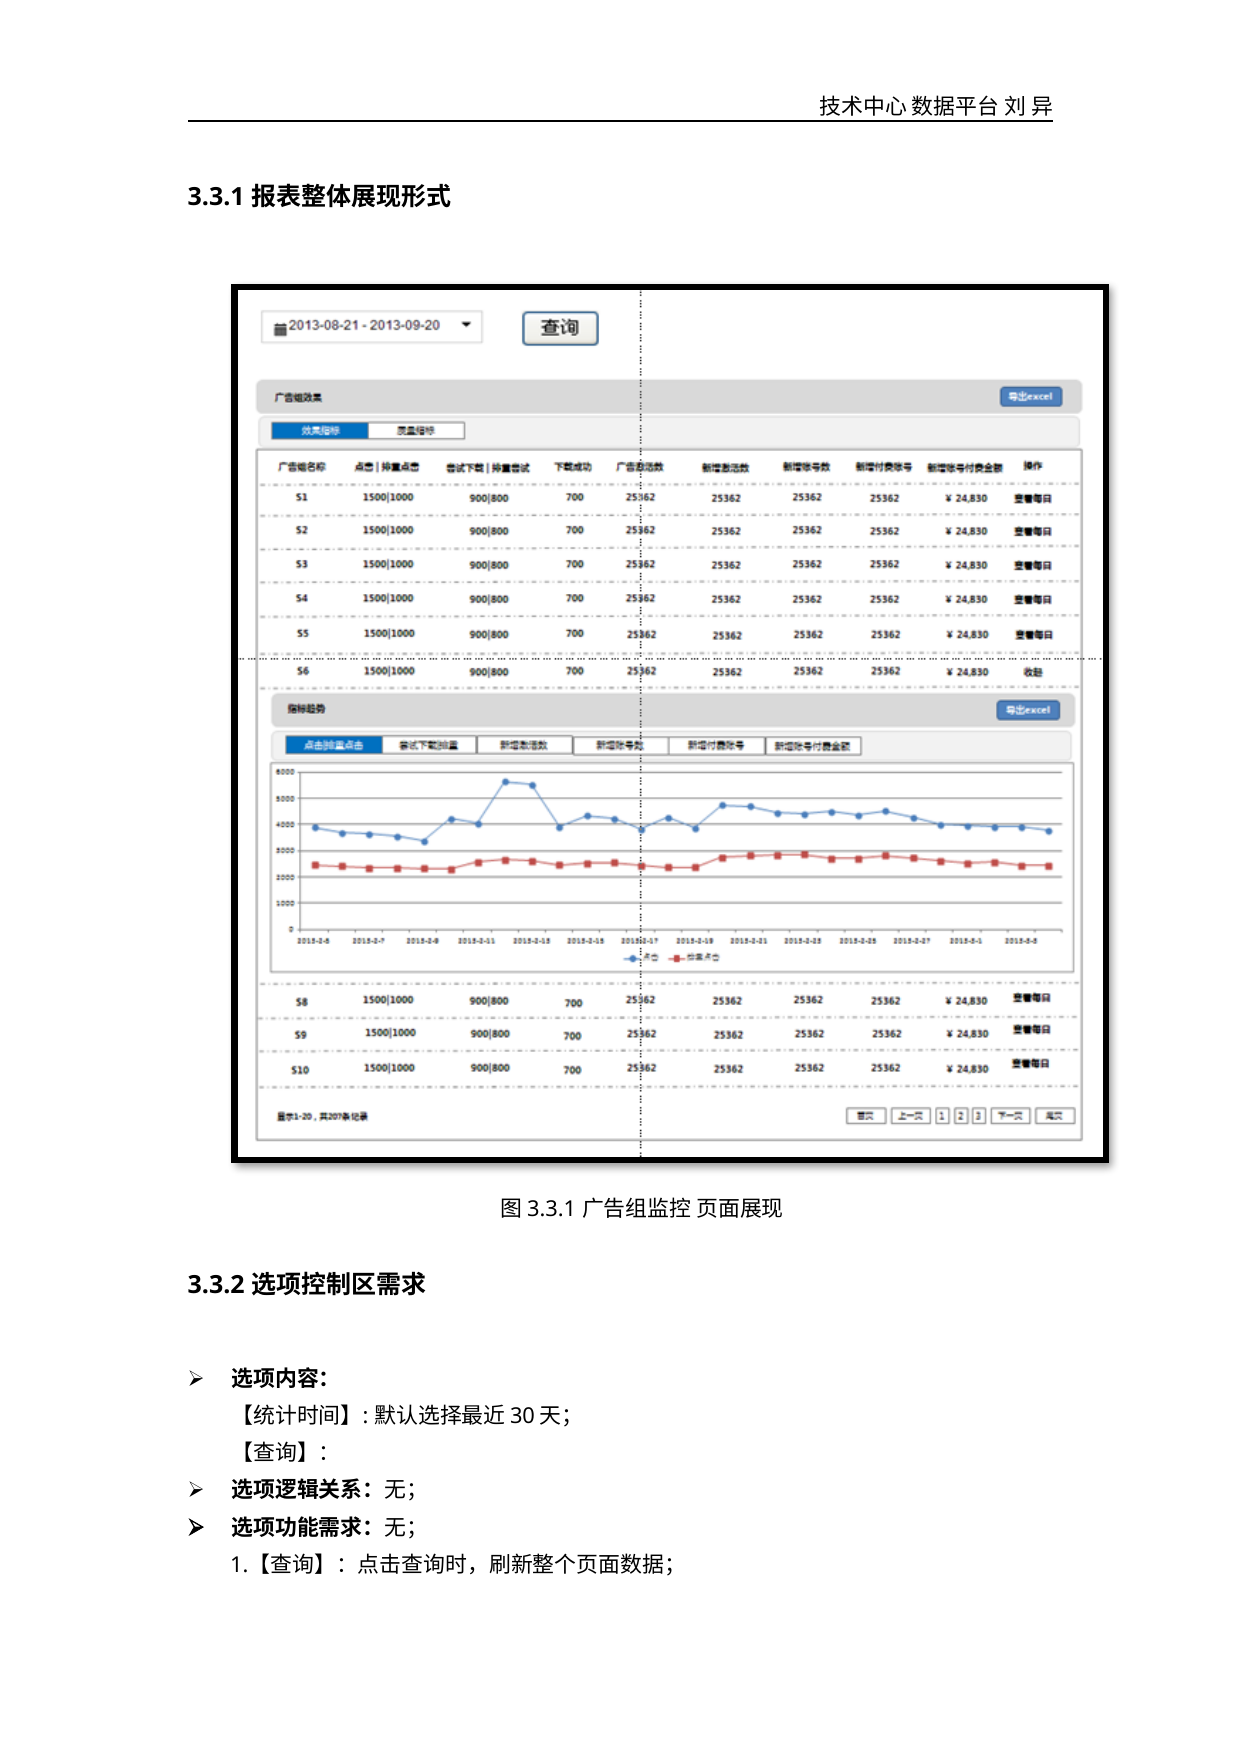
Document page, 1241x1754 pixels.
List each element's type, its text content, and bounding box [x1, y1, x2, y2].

list 选项逻辑关系：无； [187, 1472, 1053, 1504]
list 【查询】： [231, 1435, 1053, 1467]
text 图3.3.1 广告组监控 页面展现 [231, 1191, 1053, 1223]
list 选项内容： [187, 1360, 1053, 1393]
subtitle 3.3.1 报表整体展现形式 [187, 162, 1053, 227]
list 选项功能需求：无； [187, 1509, 1053, 1542]
picture [238, 290, 1103, 1157]
subtitle 3.3.2 选项控制区需求 [187, 1250, 1053, 1315]
text 1.【查询】：点击查询时，刷新整个页面数据； [187, 1546, 1053, 1579]
list 【统计时间】: 默认选择最近30天； [231, 1397, 1053, 1430]
